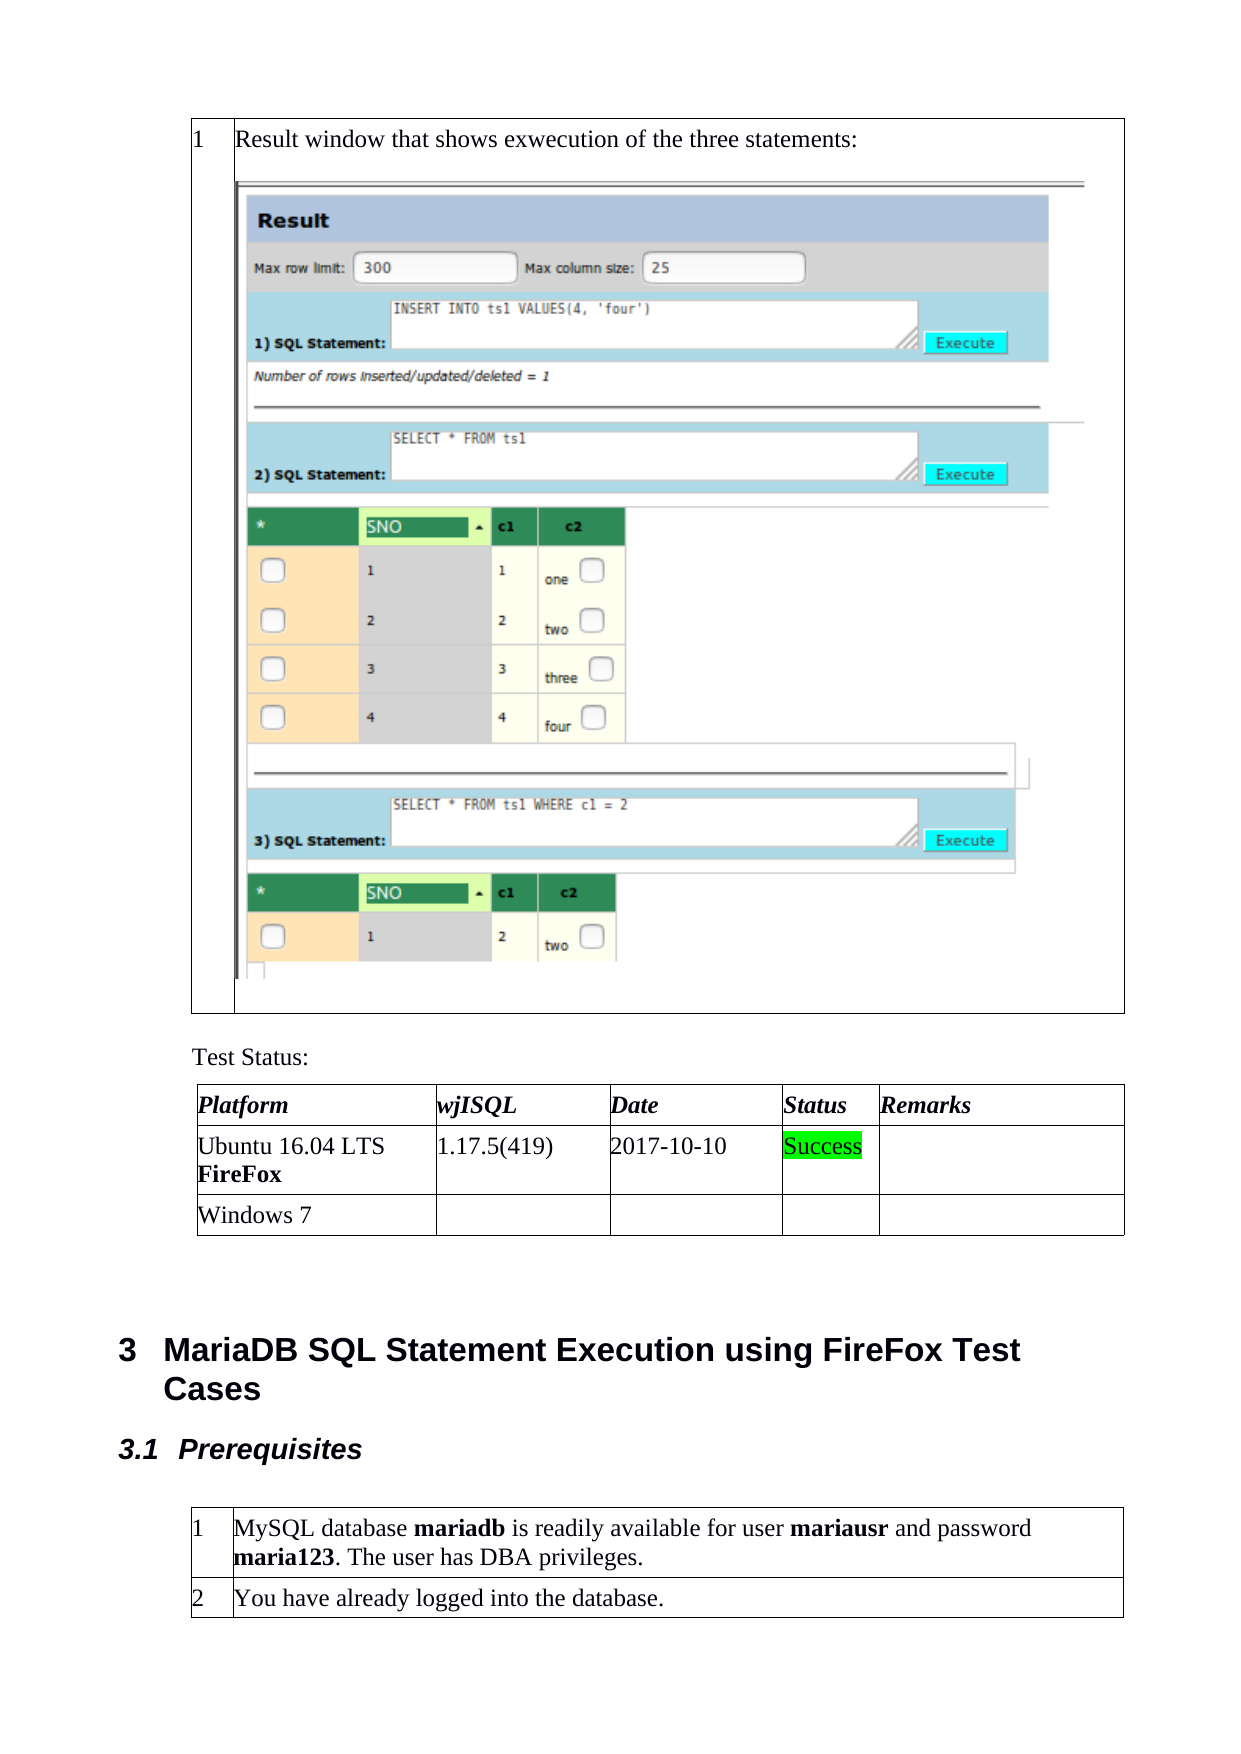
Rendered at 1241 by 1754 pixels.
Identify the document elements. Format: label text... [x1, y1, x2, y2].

table_cell [880, 1195, 1124, 1235]
table_cell Ubuntu 16.04 LTS FireFox [198, 1126, 436, 1194]
table_cell 2 [192, 1578, 233, 1617]
subtitle MariaDB SQL Statement Execution using FireFox Test Cases [118, 1330, 1122, 1407]
table_cell You have already logged into the database. [234, 1578, 1123, 1617]
table_cell 2017-10-10 [611, 1126, 782, 1194]
table_cell [611, 1195, 782, 1235]
table_header Status [783, 1085, 879, 1124]
table_header wjISQL [437, 1085, 610, 1124]
subtitle Prerequisites [118, 1432, 1122, 1466]
table_header 1 [192, 119, 234, 1013]
text Test Status: [118, 1042, 1122, 1071]
table_header Result window that shows exwecution of the three statements: [235, 119, 1124, 1013]
table_header Remarks [880, 1085, 1124, 1124]
table_header 1 [192, 1508, 233, 1576]
picture [234, 181, 1085, 979]
table_cell [880, 1126, 1124, 1194]
table_header Platform [198, 1085, 436, 1124]
table_header Date [611, 1085, 782, 1124]
table_cell Windows 7 [198, 1195, 436, 1235]
table_cell [783, 1195, 879, 1235]
table_header MySQL database mariadb is readily available for user mariausr and password maria123. The user has DBA privileges. [234, 1508, 1123, 1576]
table_cell 1.17.5(419) [437, 1126, 610, 1194]
table_cell Success [783, 1126, 879, 1194]
table_cell [437, 1195, 610, 1235]
